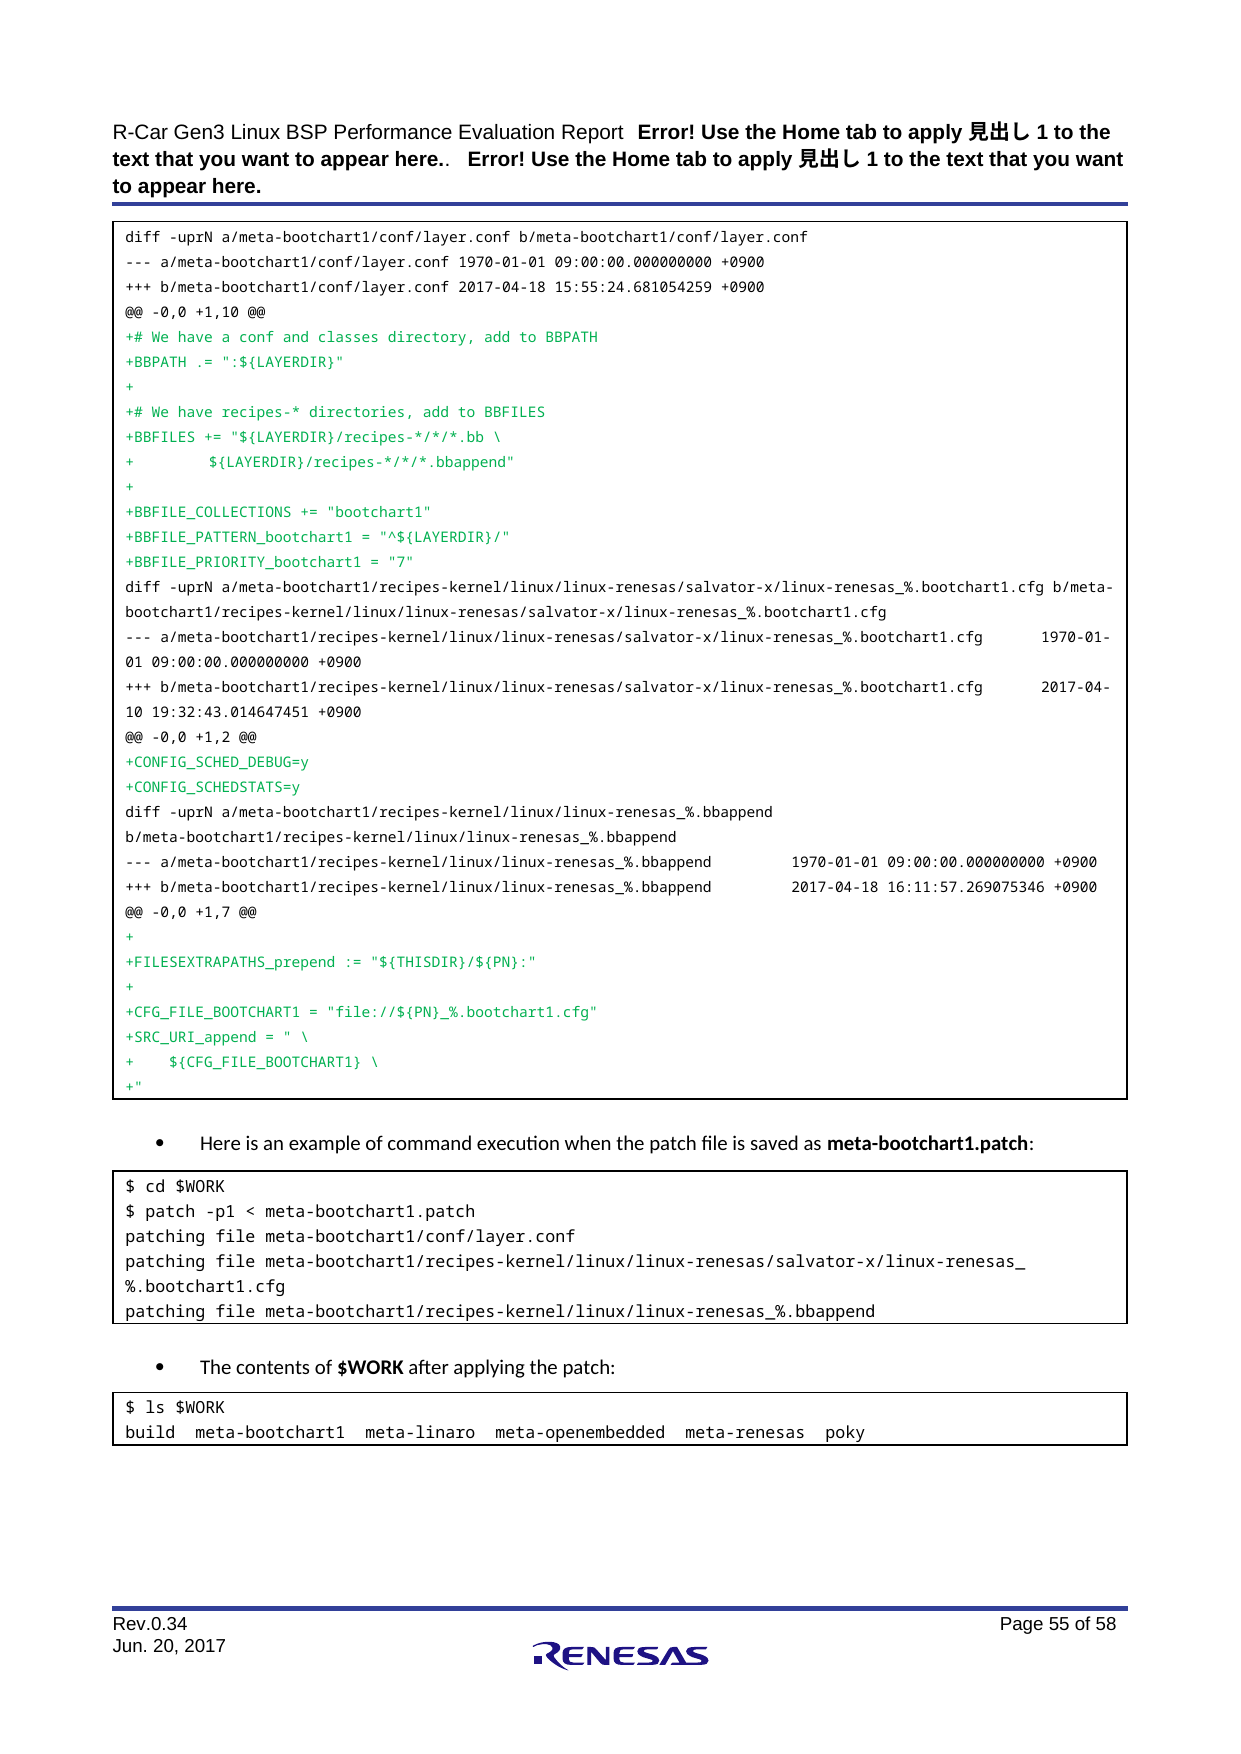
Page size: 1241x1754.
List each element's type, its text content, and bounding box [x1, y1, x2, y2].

list The contents of $WORK after applying the patch: [156, 1353, 1128, 1380]
list Here is an example of command execution when the patch file is saved as meta-bootchart1.patch: [156, 1128, 1128, 1155]
